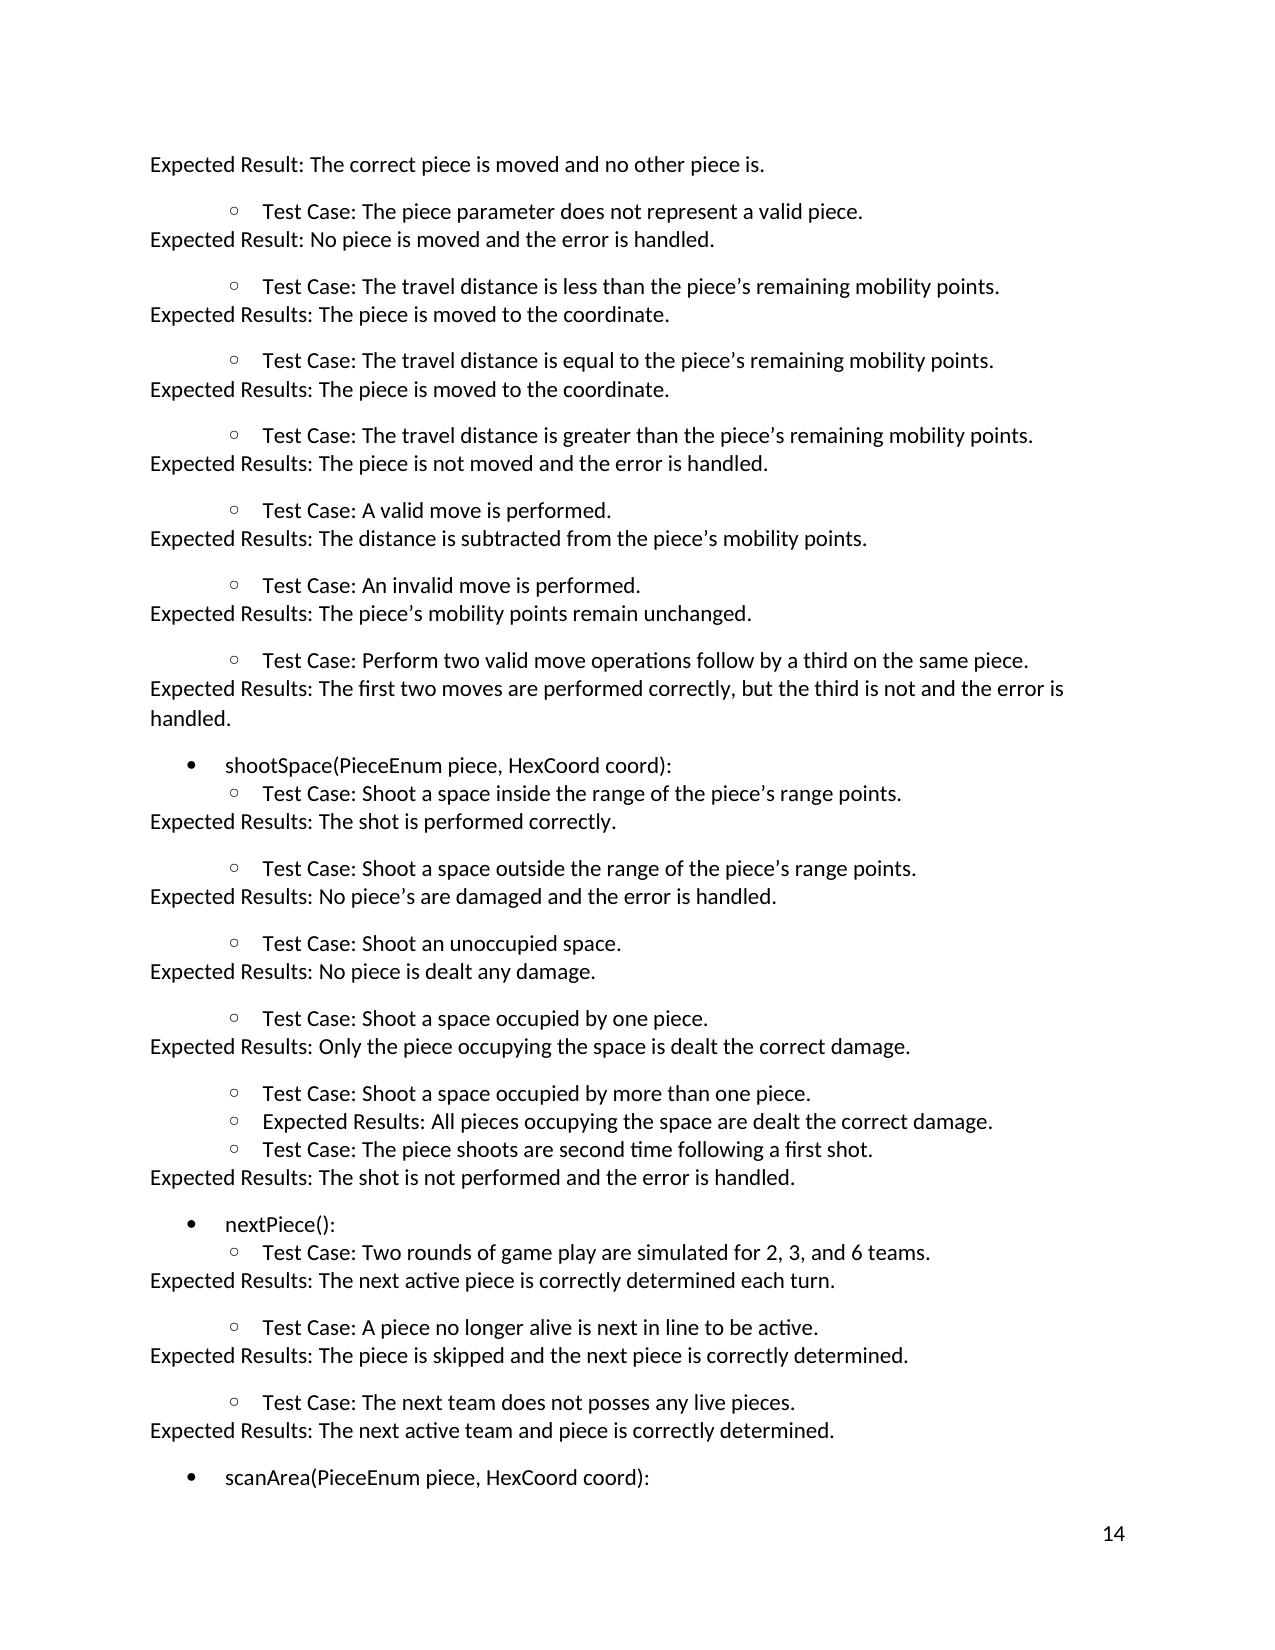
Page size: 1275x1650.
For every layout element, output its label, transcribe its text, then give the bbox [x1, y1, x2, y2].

text Expected Result: No piece is moved and the error is handled. [150, 225, 1125, 253]
list shootSpace(PieceEnum piece, HexCoord coord): [187, 751, 1125, 779]
list Test Case: Perform two valid move operations follow by a third on the same piece. [225, 646, 1125, 674]
list Test Case: Shoot a space inside the range of the piece’s range points. [225, 779, 1125, 807]
list Test Case: The piece shoots are second time following a first shot. [225, 1135, 1125, 1163]
list Expected Results: All pieces occupying the space are dealt the correct damage. [225, 1107, 1125, 1135]
text Expected Results: No piece is dealt any damage. [150, 957, 1125, 985]
text Expected Results: The shot is performed correctly. [150, 807, 1125, 835]
text Expected Results: The piece is moved to the coordinate. [150, 375, 1125, 403]
text Expected Results: The shot is not performed and the error is handled. [150, 1163, 1125, 1191]
list Test Case: An invalid move is performed. [225, 571, 1125, 599]
list Test Case: A piece no longer alive is next in line to be active. [225, 1313, 1125, 1341]
list Test Case: Two rounds of game play are simulated for 2, 3, and 6 teams. [225, 1238, 1125, 1266]
text Expected Results: The piece is moved to the coordinate. [150, 300, 1125, 328]
list Test Case: Shoot a space outside the range of the piece’s range points. [225, 854, 1125, 882]
list Test Case: Shoot a space occupied by one piece. [225, 1004, 1125, 1032]
list Test Case: The travel distance is less than the piece’s remaining mobility points. [225, 272, 1125, 300]
text Expected Results: The first two moves are performed correctly, but the third is not and the error is handled. [150, 674, 1125, 732]
list nextPiece(): [187, 1210, 1125, 1238]
list Test Case: The travel distance is equal to the piece’s remaining mobility points. [225, 347, 1125, 375]
list Test Case: Shoot a space occupied by more than one piece. [225, 1079, 1125, 1107]
text Expected Results: Only the piece occupying the space is dealt the correct damage. [150, 1032, 1125, 1060]
text Expected Results: The distance is subtracted from the piece’s mobility points. [150, 524, 1125, 552]
text Expected Results: The next active team and piece is correctly determined. [150, 1416, 1125, 1444]
text Expected Results: The next active piece is correctly determined each turn. [150, 1266, 1125, 1294]
list Test Case: The next team does not posses any live pieces. [225, 1388, 1125, 1416]
text Expected Result: The correct piece is moved and no other piece is. [150, 150, 1125, 178]
text Expected Results: The piece is not moved and the error is handled. [150, 449, 1125, 478]
text Expected Results: The piece is skipped and the next piece is correctly determined. [150, 1341, 1125, 1369]
text Expected Results: No piece’s are damaged and the error is handled. [150, 882, 1125, 910]
list Test Case: Shoot an unoccupied space. [225, 929, 1125, 957]
list scanArea(PieceEnum piece, HexCoord coord): [187, 1463, 1125, 1491]
list Test Case: The piece parameter does not represent a valid piece. [225, 197, 1125, 225]
list Test Case: A valid move is performed. [225, 496, 1125, 524]
text Expected Results: The piece’s mobility points remain unchanged. [150, 599, 1125, 627]
list Test Case: The travel distance is greater than the piece’s remaining mobility points. [225, 422, 1125, 449]
